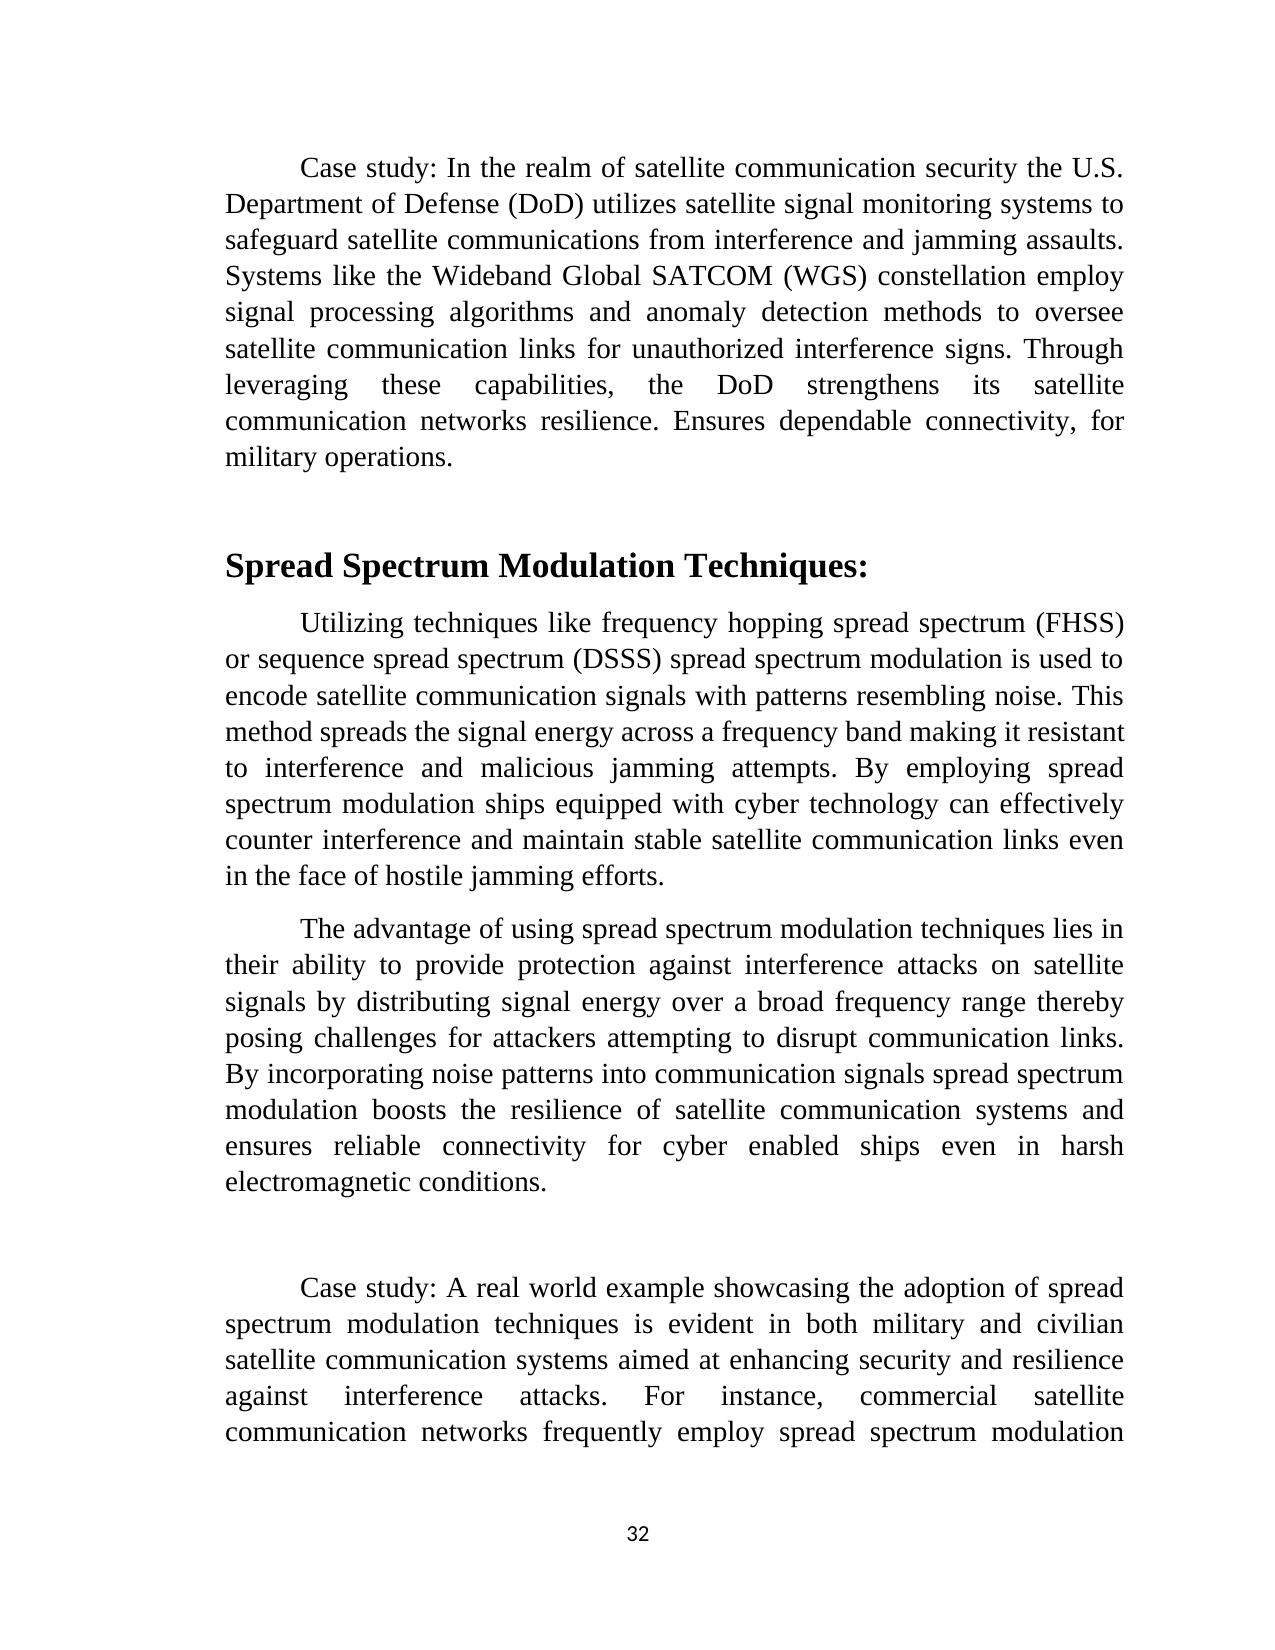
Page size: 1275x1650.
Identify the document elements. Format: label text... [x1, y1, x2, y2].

text Utilizing techniques like frequency hopping spread spectrum (FHSS) or sequence spread spectrum (DSSS) spread spectrum modulation is used to encode satellite communication signals with patterns resembling noise. This method spreads the signal energy across a frequency band making it resistant to interference and malicious jamming attempts. By employing spread spectrum modulation ships equipped with cyber technology can effectively counter interference and maintain stable satellite communication links even in the face of hostile jamming efforts. [225, 606, 1125, 892]
text The advantage of using spread spectrum modulation techniques lies in their ability to provide protection against interference attacks on satellite signals by distributing signal energy over a broad frequency range thereby posing challenges for attackers attempting to disrupt communication links. By incorporating noise patterns into communication signals spread spectrum modulation boosts the resilience of satellite communication systems and ensures reliable connectivity for cyber enabled ships even in harsh electromagnetic conditions. [225, 911, 1125, 1198]
text Spread Spectrum Modulation Techniques: [150, 545, 1125, 586]
text Case study: In the realm of satellite communication security the U.S. Department of Defense (DoD) utilizes satellite signal monitoring systems to safeguard satellite communications from interference and jamming assaults. Systems like the Wideband Global SATCOM (WGS) constellation employ signal processing algorithms and anomaly detection methods to oversee satellite communication links for unauthorized interference signs. Through leveraging these capabilities, the DoD strengthens its satellite communication networks resilience. Ensures dependable connectivity, for military operations. [225, 150, 1125, 473]
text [225, 1270, 1125, 1448]
